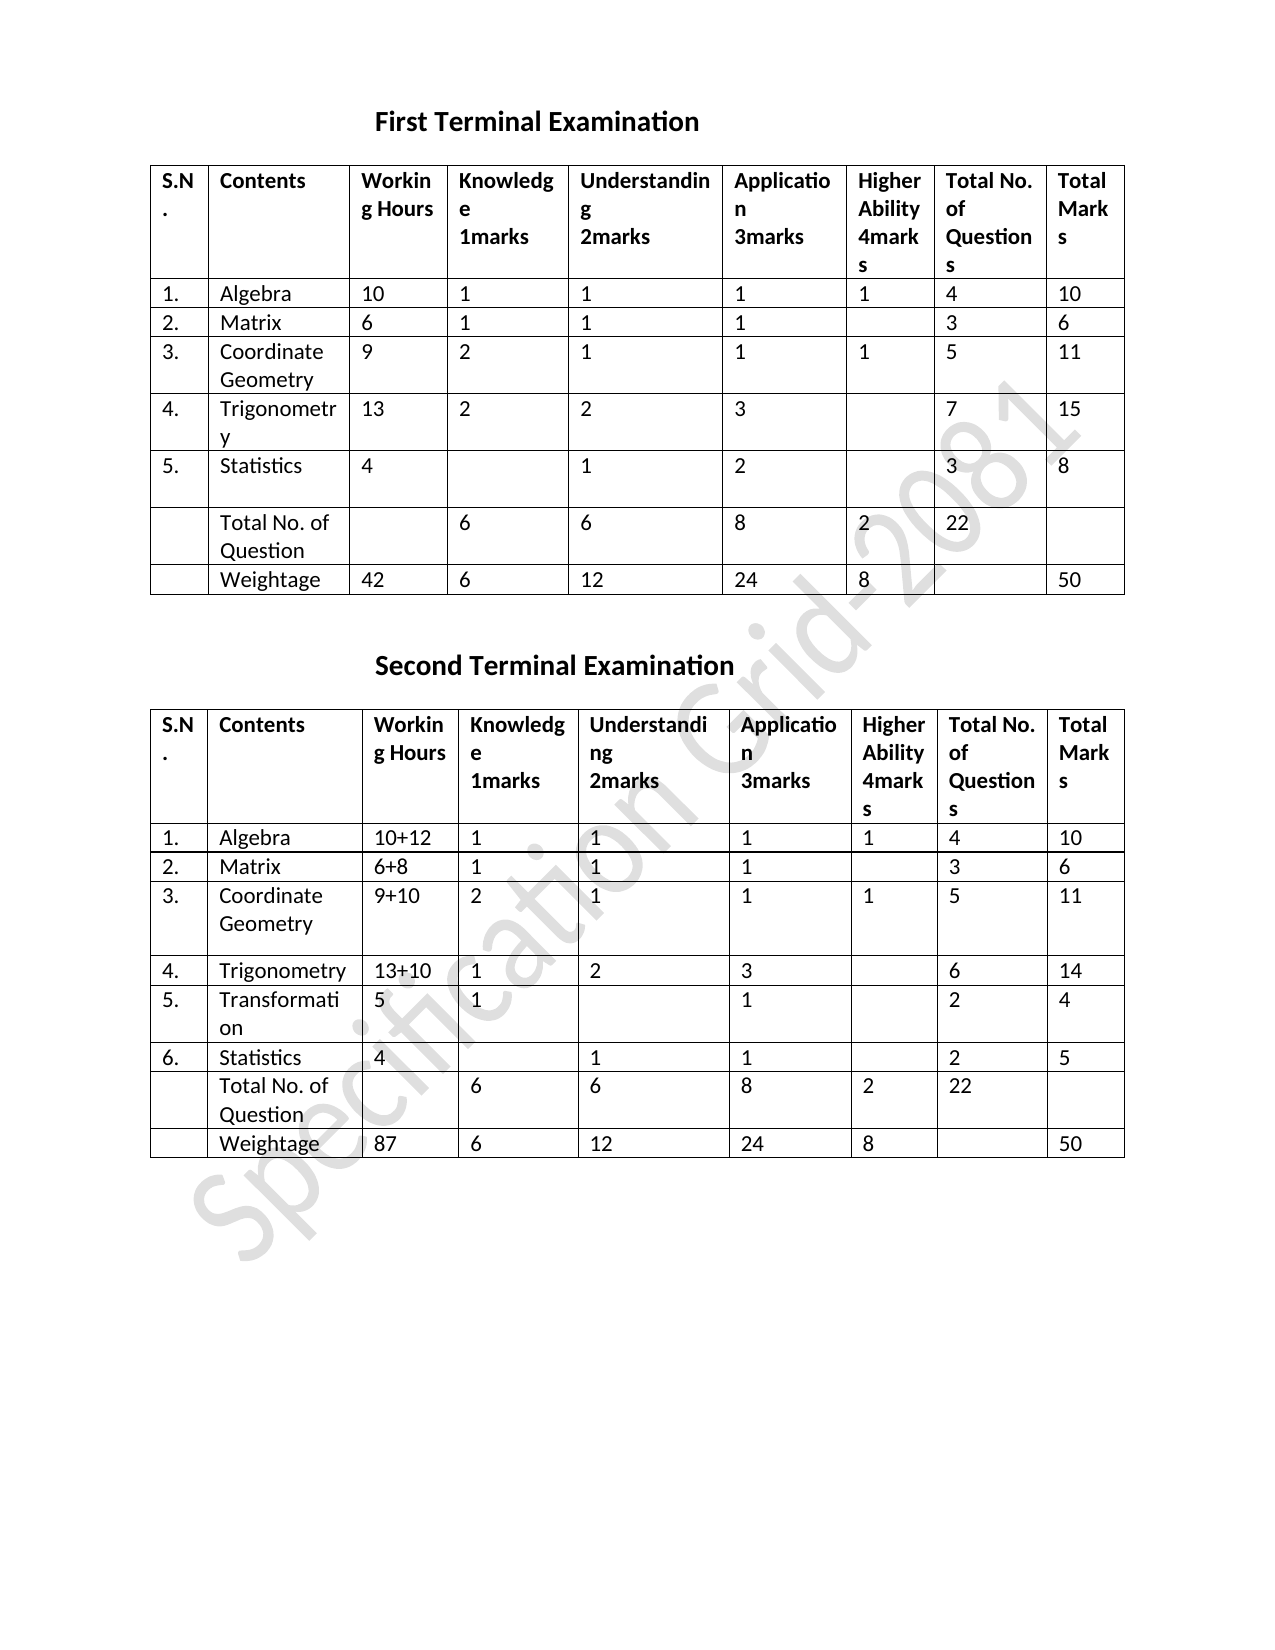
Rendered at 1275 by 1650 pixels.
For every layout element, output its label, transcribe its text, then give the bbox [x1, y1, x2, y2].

table_cell Coordinate Geometry [209, 337, 349, 393]
table_cell [1048, 1072, 1124, 1128]
table_cell 11 [1047, 337, 1124, 393]
table_cell 9 [350, 337, 447, 393]
table_cell 2 [852, 1072, 937, 1128]
table_cell Matrix [209, 308, 349, 336]
table_cell 5. [151, 986, 207, 1042]
table_cell 3. [151, 882, 207, 955]
table_cell [852, 956, 937, 984]
table_cell 3 [935, 451, 1046, 507]
table_cell 8 [847, 565, 934, 593]
table_cell 3 [723, 394, 846, 450]
table_cell 2 [459, 882, 578, 955]
table_cell 6 [1048, 853, 1124, 881]
table_header Application 3marks [723, 166, 846, 278]
table_cell 1 [459, 853, 578, 881]
table_cell 2 [938, 986, 1047, 1042]
table_cell 2 [448, 394, 568, 450]
table_cell 1 [847, 337, 934, 393]
table_cell [1047, 508, 1124, 564]
table_cell 3 [730, 956, 851, 984]
table_cell [363, 1072, 458, 1128]
table_cell 22 [935, 508, 1046, 564]
table_cell 22 [938, 1072, 1047, 1128]
table_cell 1. [151, 824, 207, 851]
table_header Total Marks [1048, 710, 1124, 822]
table_header Application 3marks [730, 710, 851, 822]
table_cell 7 [935, 394, 1046, 450]
table_cell 2 [448, 337, 568, 393]
table_header Knowledge 1marks [448, 166, 568, 278]
table_cell Weightage [209, 565, 349, 593]
table_cell Algebra [209, 279, 349, 307]
table_header S.N. [151, 166, 208, 278]
table_header Contents [208, 710, 362, 822]
table_cell 1 [448, 308, 568, 336]
table_header Working Hours [350, 166, 447, 278]
table_cell 4 [938, 824, 1047, 851]
table_cell 3. [151, 337, 208, 393]
table_cell 1 [723, 279, 846, 307]
table_cell 6 [569, 508, 722, 564]
table_cell Transformation [208, 986, 362, 1042]
table_cell 2 [938, 1043, 1047, 1071]
table_cell 8 [1047, 451, 1124, 507]
table_cell 1. [151, 279, 208, 307]
table_cell 6 [938, 956, 1047, 984]
table_cell 1 [579, 882, 729, 955]
table_cell 4 [935, 279, 1046, 307]
table_cell 6 [579, 1072, 729, 1128]
table_cell 5 [1048, 1043, 1124, 1071]
table_cell [847, 308, 934, 336]
table_cell [852, 1043, 937, 1071]
table_cell 8 [852, 1129, 937, 1157]
table_cell 2 [723, 451, 846, 507]
table_cell 1 [723, 337, 846, 393]
table_cell Total No. of Question [209, 508, 349, 564]
table_header Working Hours [363, 710, 458, 822]
table_header Higher Ability 4marks [852, 710, 937, 822]
table_cell Matrix [208, 853, 362, 881]
table_cell Trigonometry [208, 956, 362, 984]
table_cell Total No. of Question [208, 1072, 362, 1128]
table_cell Statistics [209, 451, 349, 507]
table_header S.N. [151, 710, 207, 822]
table_cell 1 [730, 986, 851, 1042]
table_cell 4. [151, 394, 208, 450]
table_header Total No. of Questions [935, 166, 1046, 278]
table_cell 24 [730, 1129, 851, 1157]
table_cell 1 [579, 1043, 729, 1071]
table_cell 4 [350, 451, 447, 507]
table_cell 1 [459, 956, 578, 984]
table_header Understanding 2marks [569, 166, 722, 278]
table_cell [579, 986, 729, 1042]
table_cell 2. [151, 853, 207, 881]
table_cell 50 [1048, 1129, 1124, 1157]
table_cell 14 [1048, 956, 1124, 984]
text First Terminal Examination [300, 103, 1125, 139]
table_cell [350, 508, 447, 564]
table_cell 6 [459, 1072, 578, 1128]
text Second Terminal Examination [300, 647, 1125, 683]
table_cell 2. [151, 308, 208, 336]
table_cell 1 [852, 882, 937, 955]
table_cell 8 [723, 508, 846, 564]
table_cell [448, 451, 568, 507]
table_cell [151, 565, 208, 593]
table_cell 1 [730, 853, 851, 881]
table_cell Coordinate Geometry [208, 882, 362, 955]
table_cell 1 [852, 824, 937, 851]
table_cell 87 [363, 1129, 458, 1157]
table_cell 1 [459, 986, 578, 1042]
table_cell 6 [448, 508, 568, 564]
table_cell 1 [569, 308, 722, 336]
table_cell 10 [350, 279, 447, 307]
table_cell 1 [847, 279, 934, 307]
table_cell 5. [151, 451, 208, 507]
table_cell [852, 986, 937, 1042]
table_cell [935, 565, 1046, 593]
table_cell [847, 451, 934, 507]
table_cell 24 [723, 565, 846, 593]
table_cell [459, 1043, 578, 1071]
table_cell 10 [1048, 824, 1124, 851]
table_cell [151, 1129, 207, 1157]
table_cell 2 [847, 508, 934, 564]
table_cell 6. [151, 1043, 207, 1071]
table_cell 9+10 [363, 882, 458, 955]
table_cell Weightage [208, 1129, 362, 1157]
table_cell 6 [1047, 308, 1124, 336]
table_header Understanding 2marks [579, 710, 729, 822]
table_cell 1 [569, 337, 722, 393]
table_cell [151, 1072, 207, 1128]
table_cell [852, 853, 937, 881]
table_cell 1 [579, 824, 729, 851]
table_cell 5 [935, 337, 1046, 393]
table_cell 6+8 [363, 853, 458, 881]
table_header Total Marks [1047, 166, 1124, 278]
table_cell 5 [938, 882, 1047, 955]
table_cell 12 [579, 1129, 729, 1157]
table_cell 11 [1048, 882, 1124, 955]
table_cell 1 [448, 279, 568, 307]
table_cell Trigonometry [209, 394, 349, 450]
table_cell [847, 394, 934, 450]
table_cell 1 [730, 882, 851, 955]
table_cell 5 [363, 986, 458, 1042]
table_cell 3 [935, 308, 1046, 336]
table_cell 1 [569, 451, 722, 507]
table_cell 6 [350, 308, 447, 336]
table_cell 4. [151, 956, 207, 984]
table_cell 1 [569, 279, 722, 307]
table_cell 6 [448, 565, 568, 593]
table_cell Statistics [208, 1043, 362, 1071]
table_cell 15 [1047, 394, 1124, 450]
table_cell 42 [350, 565, 447, 593]
table_cell 3 [938, 853, 1047, 881]
table_cell 2 [579, 956, 729, 984]
table_cell 1 [459, 824, 578, 851]
table_cell 10+12 [363, 824, 458, 851]
table_header Contents [209, 166, 349, 278]
table_cell 13+10 [363, 956, 458, 984]
table_cell Algebra [208, 824, 362, 851]
table_cell 1 [730, 1043, 851, 1071]
table_cell 50 [1047, 565, 1124, 593]
table_cell 10 [1047, 279, 1124, 307]
table_cell [151, 508, 208, 564]
table_cell 1 [723, 308, 846, 336]
table_cell 4 [1048, 986, 1124, 1042]
table_cell 4 [363, 1043, 458, 1071]
table_header Total No. of Questions [938, 710, 1047, 822]
table_cell [938, 1129, 1047, 1157]
table_cell 1 [730, 824, 851, 851]
table_cell 8 [730, 1072, 851, 1128]
table_header Knowledge 1marks [459, 710, 578, 822]
table_cell 6 [459, 1129, 578, 1157]
table_header Higher Ability 4marks [847, 166, 934, 278]
table_cell 2 [569, 394, 722, 450]
table_cell 12 [569, 565, 722, 593]
table_cell 1 [579, 853, 729, 881]
table_cell 13 [350, 394, 447, 450]
